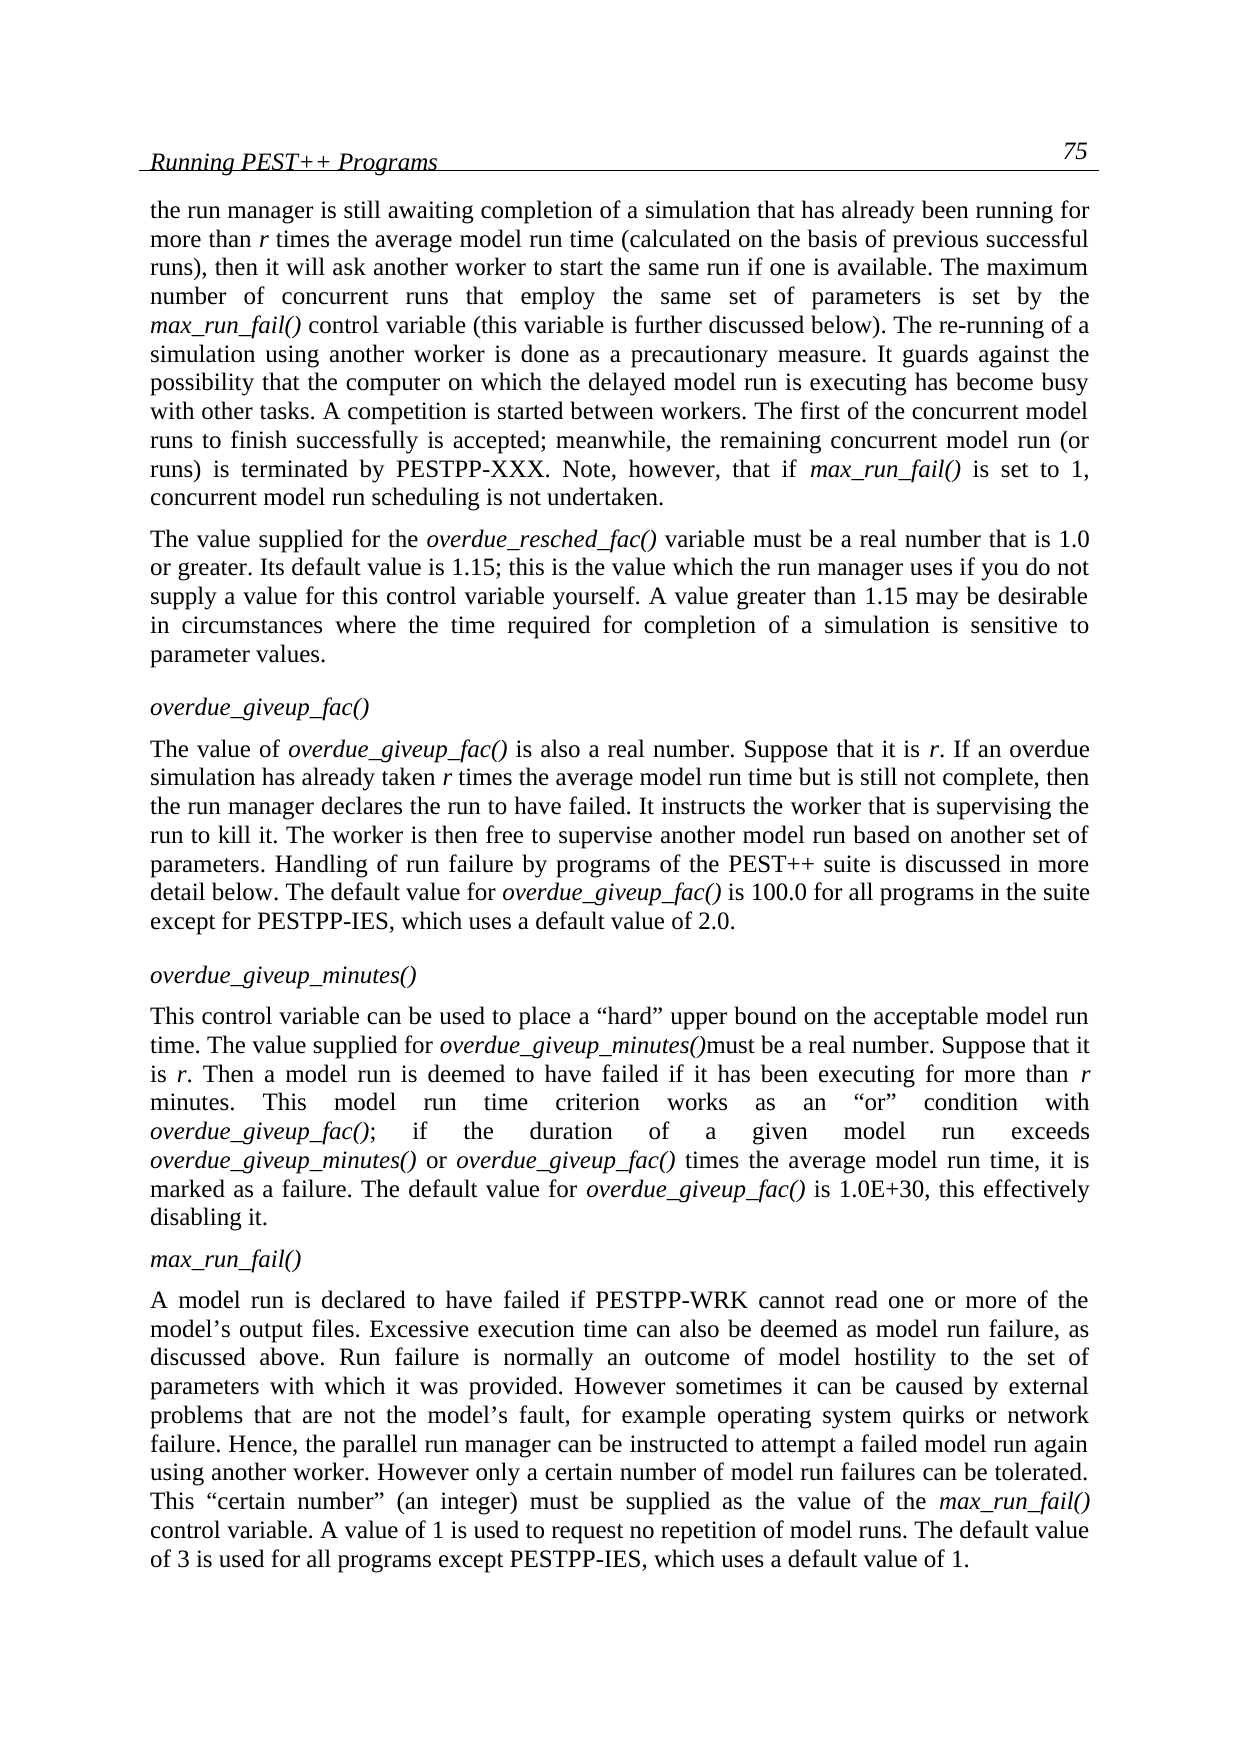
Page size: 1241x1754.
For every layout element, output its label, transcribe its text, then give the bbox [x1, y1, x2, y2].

subtitle overdue_giveup_minutes() [150, 960, 1090, 989]
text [150, 195, 1090, 511]
subtitle overdue_giveup_fac() [150, 692, 1090, 721]
text The value of overdue_giveup_fac() is also a real number. Suppose that it is r. If an overdue simulation has already taken r times the average model run time but is still not complete, then the run manager declares the run to have failed. It instructs the worker that is supervising the run to kill it. The worker is then free to supervise another model run based on another set of parameters. Handling of run failure by programs of the PEST++ suite is discussed in more detail below. The default value for overdue_giveup_fac() is 100.0 for all programs in the suite except for PESTPP-IES, which uses a default value of 2.0. [150, 734, 1090, 935]
text max_run_fail() [150, 1244, 1090, 1272]
text This control variable can be used to place a “hard” upper bound on the acceptable model run time. The value supplied for overdue_giveup_minutes()must be a real number. Suppose that it is r. Then a model run is deemed to have failed if it has been executing for more than r minutes. This model run time criterion works as an “or” condition with overdue_giveup_fac(); if the duration of a given model run exceeds overdue_giveup_minutes() or overdue_giveup_fac() times the average model run time, it is marked as a failure. The default value for overdue_giveup_fac() is 1.0E+30, this effectively disabling it. [150, 1001, 1090, 1231]
text The value supplied for the overdue_resched_fac() variable must be a real number that is 1.0 or greater. Its default value is 1.15; this is the value which the run manager uses if you do not supply a value for this control variable yourself. A value greater than 1.15 may be desirable in circumstances where the time required for completion of a simulation is sensitive to parameter values. [150, 524, 1090, 667]
text A model run is declared to have failed if PESTPP-WRK cannot read one or more of the model’s output files. Excessive execution time can also be deemed as model run failure, as discussed above. Run failure is normally an outcome of model hostility to the set of parameters with which it was provided. However sometimes it can be caused by external problems that are not the model’s fault, for example operating system quirks or network failure. Hence, the parallel run manager can be instructed to attempt a failed model run again using another worker. However only a certain number of model run failures can be tolerated. This “certain number” (an integer) must be supplied as the value of the max_run_fail() control variable. A value of 1 is used to request no repetition of model runs. The default value of 3 is used for all programs except PESTPP-IES, which uses a default value of 1. [150, 1285, 1090, 1572]
